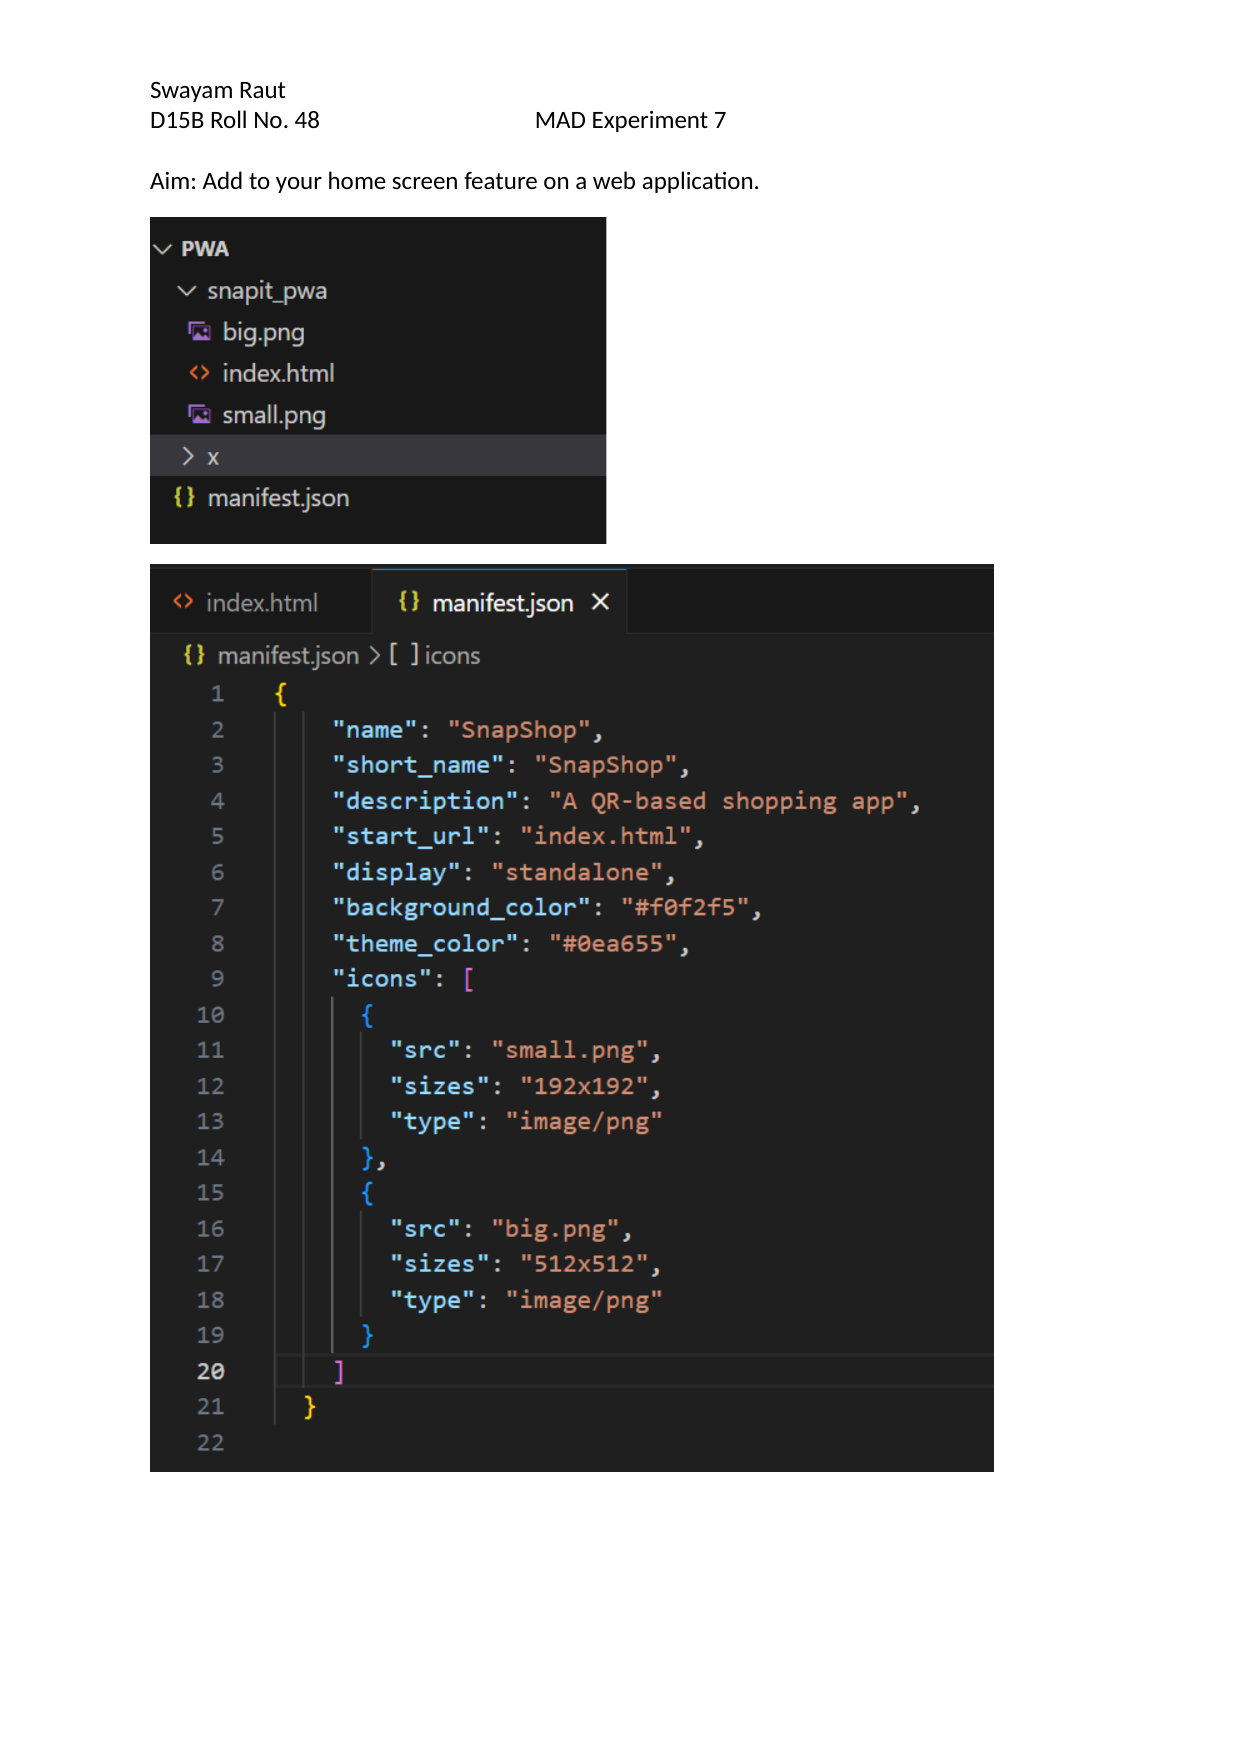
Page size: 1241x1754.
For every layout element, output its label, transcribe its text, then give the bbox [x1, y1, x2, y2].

text Aim: Add to your home screen feature on a web application. [150, 165, 1090, 196]
picture [150, 564, 994, 1472]
picture [150, 217, 607, 544]
